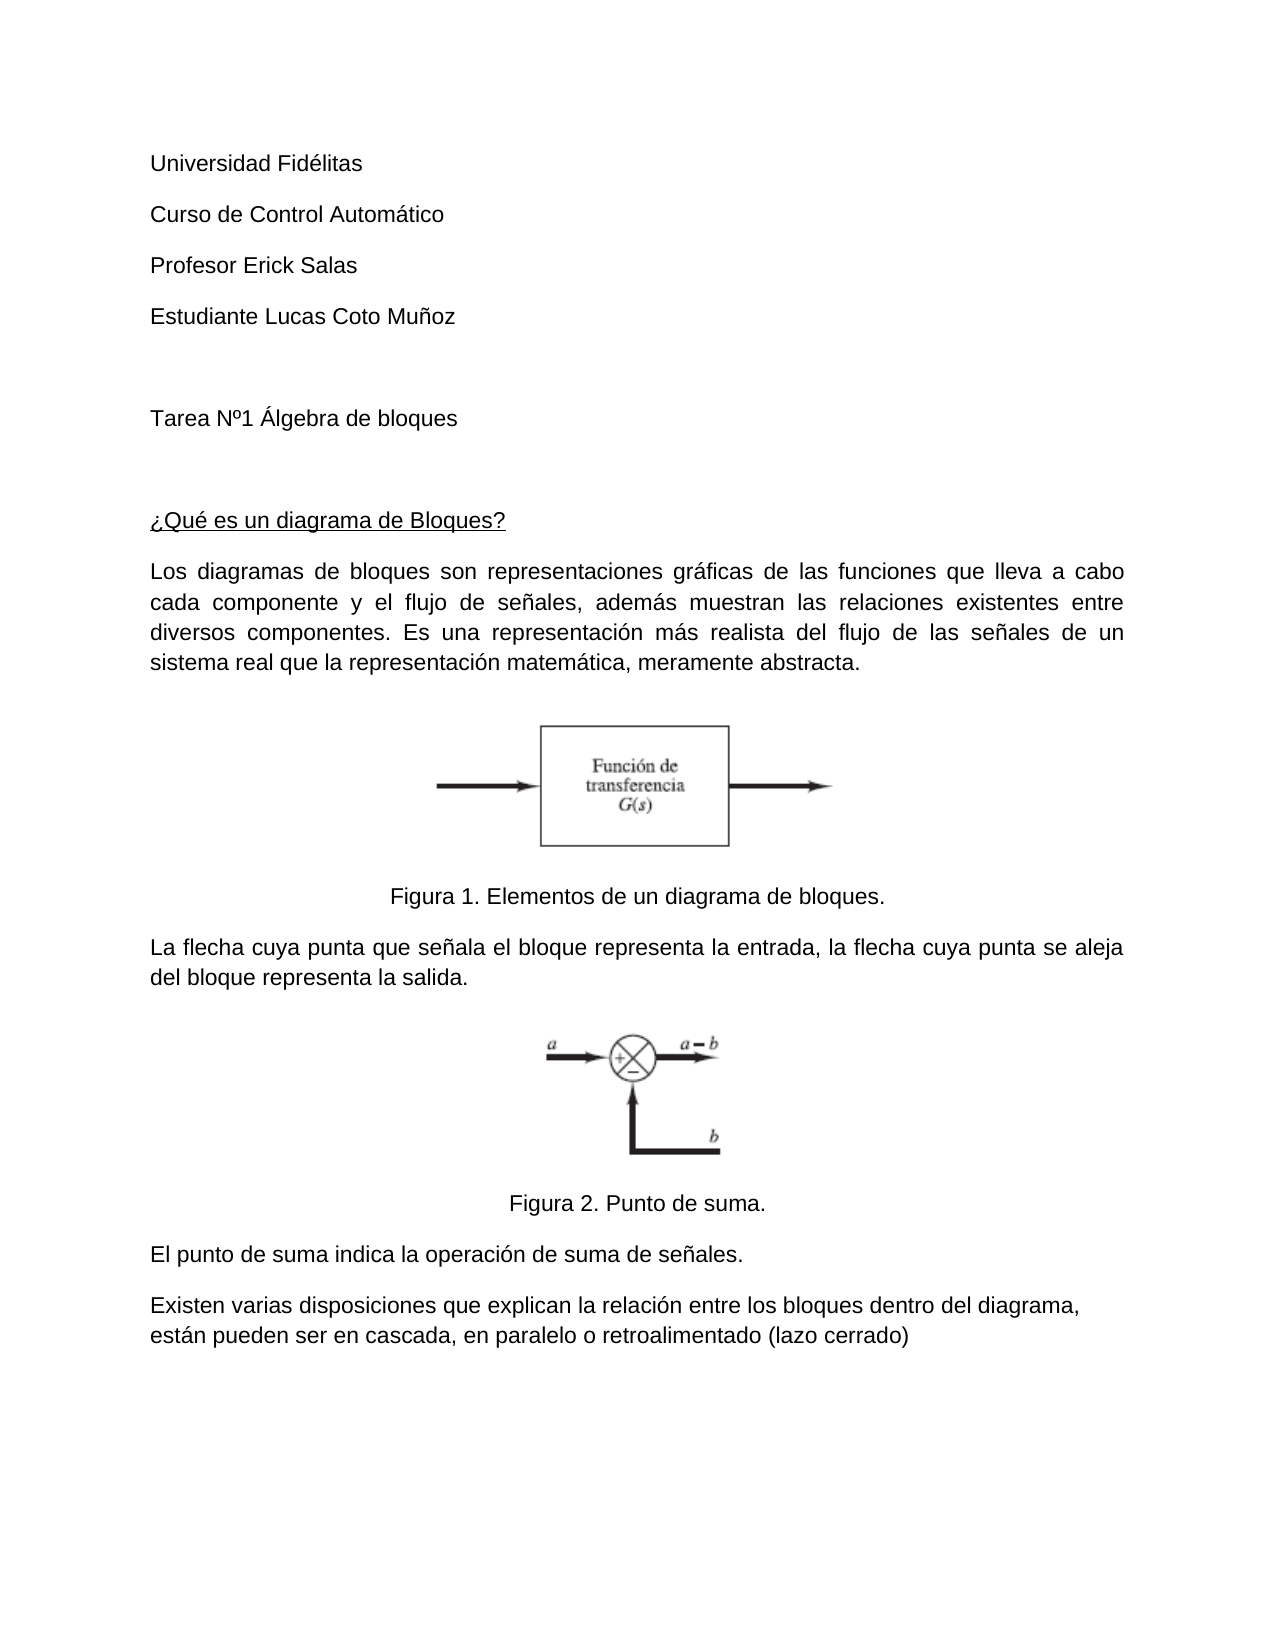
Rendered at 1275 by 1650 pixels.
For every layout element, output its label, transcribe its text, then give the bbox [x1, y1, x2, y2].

text ¿Qué es un diagrama de Bloques? [150, 507, 1125, 534]
text Figura 2. Punto de suma. [150, 1190, 1125, 1216]
text El punto de suma indica la operación de suma de señales. [150, 1241, 1125, 1267]
text Existen varias disposiciones que explican la relación entre los bloques dentro del diagrama, están pueden ser en cascada, en paralelo o retroalimentado (lazo cerrado) [150, 1292, 1125, 1349]
text Curso de Control Automático [150, 201, 1125, 227]
text Los diagramas de bloques son representaciones gráficas de las funciones que lleva a cabo cada componente y el flujo de señales, además muestran las relaciones existentes entre diversos componentes. Es una representación más realista del flujo de las señales de un sistema real que la representación matemática, meramente abstracta. [150, 558, 1125, 675]
picture [517, 1015, 758, 1166]
text Estudiante Lucas Coto Muñoz [150, 303, 1125, 329]
text Tarea Nº1 Álgebra de bloques [150, 405, 1125, 432]
text Profesor Erick Salas [150, 252, 1125, 278]
text Universidad Fidélitas [150, 150, 1125, 176]
text Figura 1. Elementos de un diagrama de bloques. [150, 883, 1125, 909]
text La flecha cuya punta que señala el bloque representa la entrada, la flecha cuya punta se aleja del bloque representa la salida. [150, 934, 1125, 990]
picture [423, 700, 852, 858]
